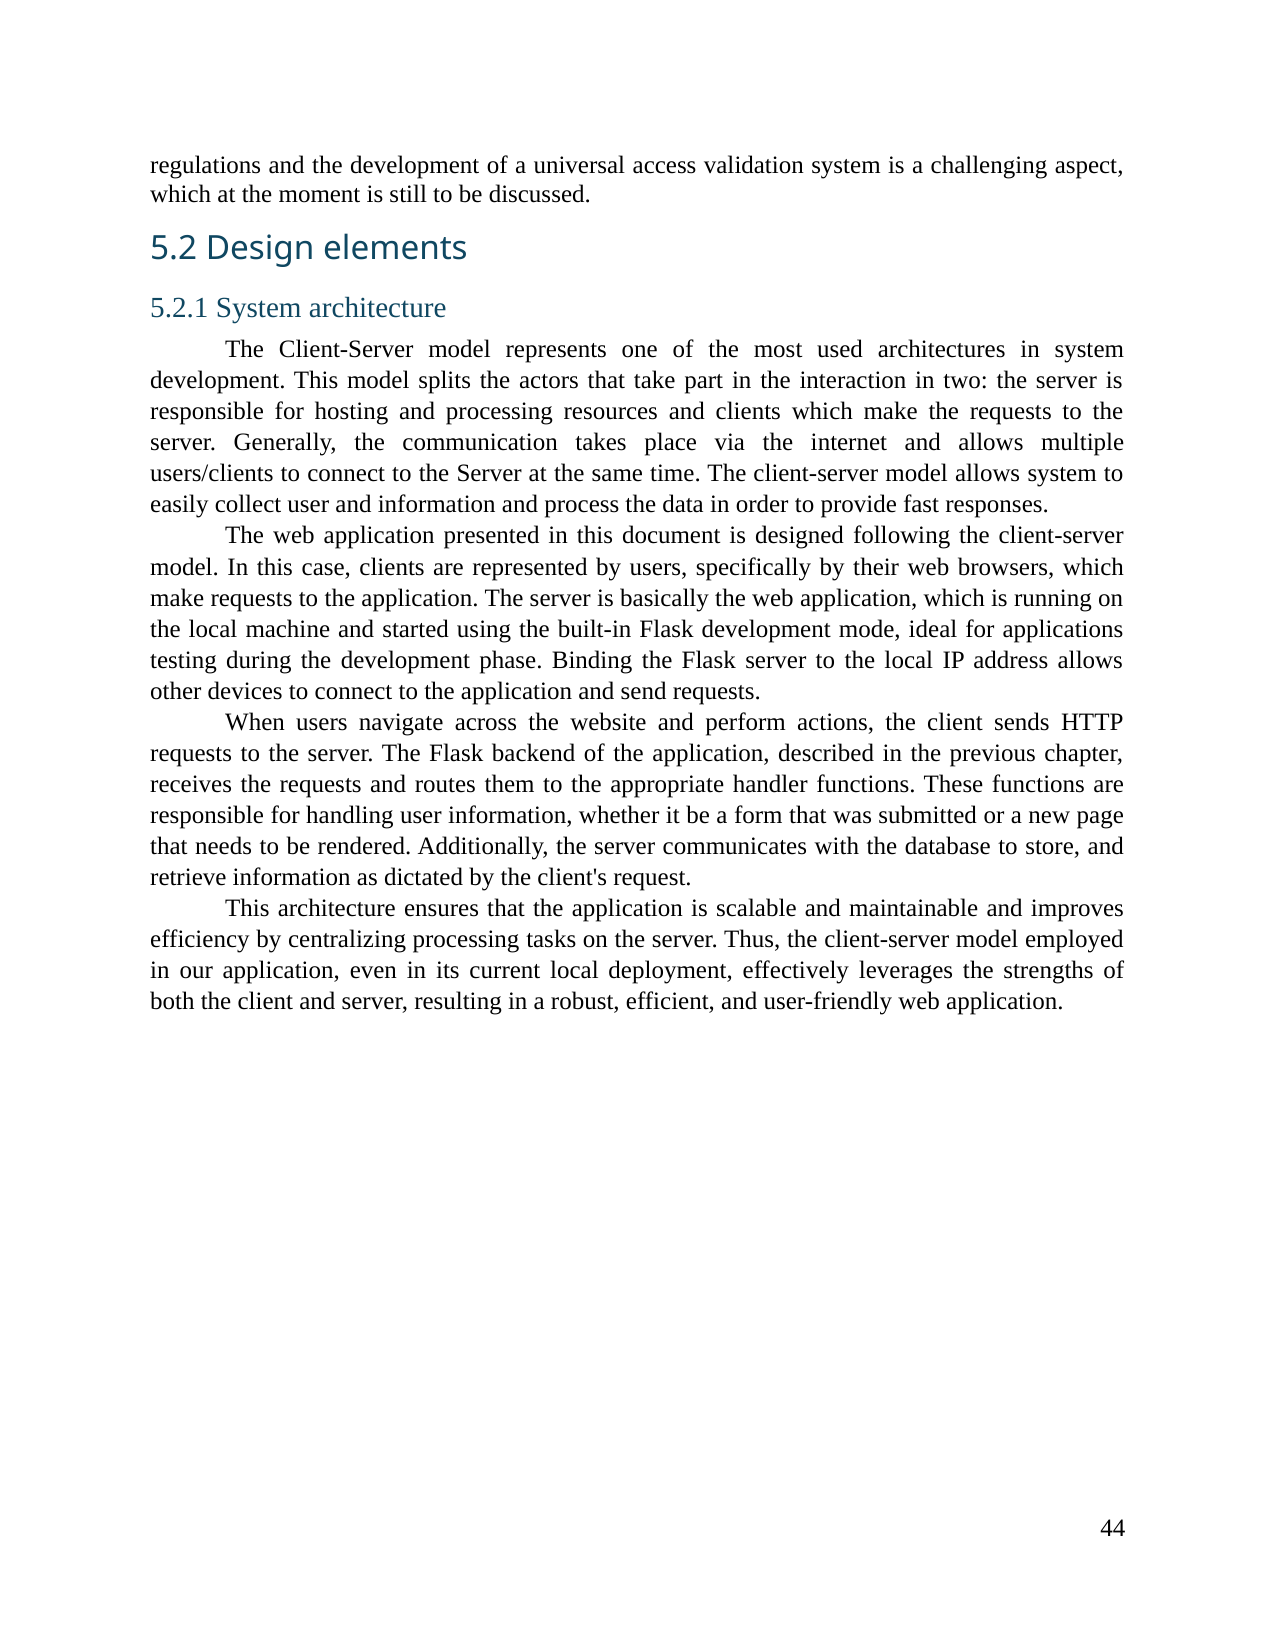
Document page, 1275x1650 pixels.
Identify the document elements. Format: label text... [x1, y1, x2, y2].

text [150, 150, 1125, 207]
text This architecture ensures that the application is scalable and maintainable and improves efficiency by centralizing processing tasks on the server. Thus, the client-server model employed in our application, even in its current local deployment, effectively leverages the strengths of both the client and server, resulting in a robust, efficient, and user-friendly web application. [150, 893, 1125, 1015]
text The Client-Server model represents one of the most used architectures in system development. This model splits the actors that take part in the interaction in two: the server is responsible for hosting and processing resources and clients which make the requests to the server. Generally, the communication takes place via the internet and allows multiple users/clients to connect to the Server at the same time. The client-server model allows system to easily collect user and information and process the data in order to provide fast responses. [150, 334, 1125, 518]
subtitle 5.2.1 System architecture [150, 290, 1125, 323]
subtitle 5.2 Design elements [150, 224, 1125, 269]
text The web application presented in this document is designed following the client-server model. In this case, clients are represented by users, specifically by their web browsers, which make requests to the application. The server is basically the web application, which is running on the local machine and started using the built-in Flask development mode, ideal for applications testing during the development phase. Binding the Flask server to the local IP address allows other devices to connect to the application and send requests. [150, 521, 1125, 704]
text When users navigate across the website and perform actions, the client sends HTTP requests to the server. The Flask backend of the application, described in the previous chapter, receives the requests and routes them to the appropriate handler functions. These functions are responsible for handling user information, whether it be a form that was submitted or a new page that needs to be rendered. Additionally, the server communicates with the database to store, and retrieve information as dictated by the client's request. [150, 707, 1125, 891]
